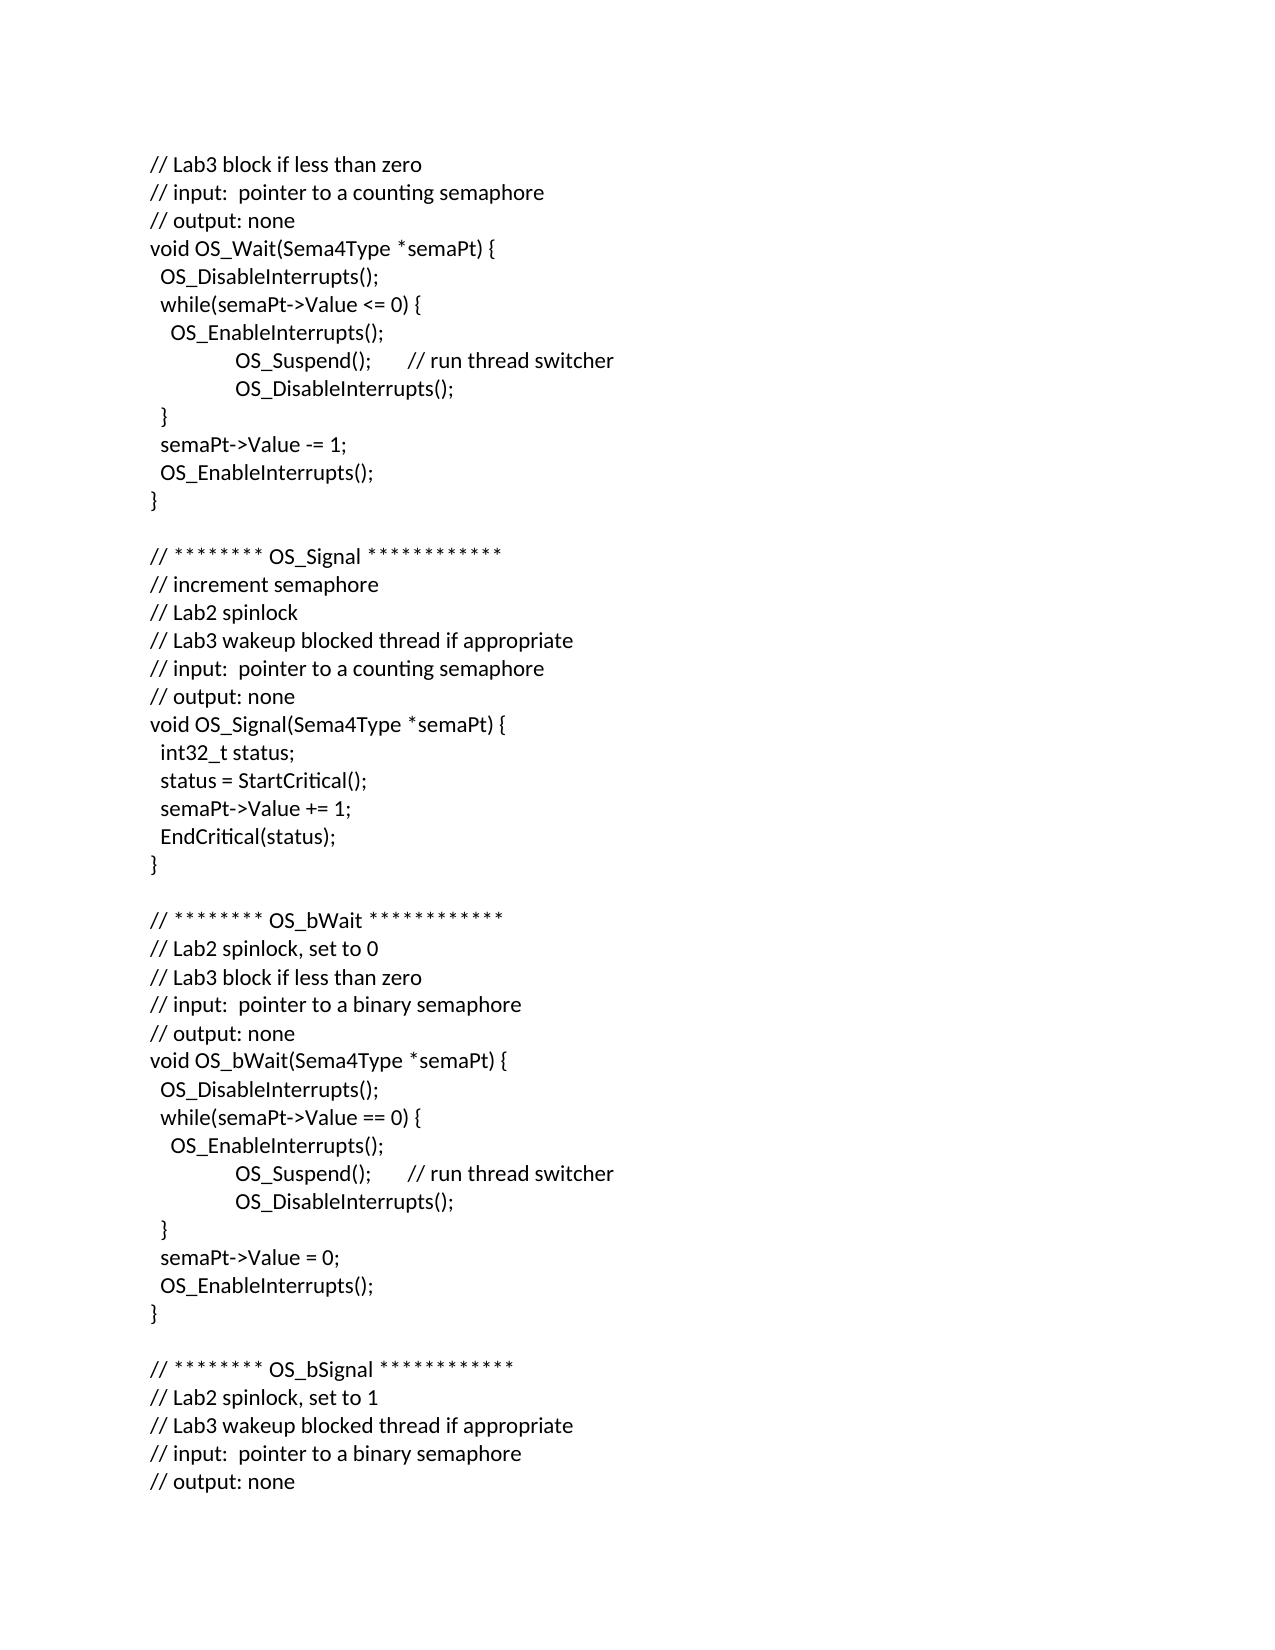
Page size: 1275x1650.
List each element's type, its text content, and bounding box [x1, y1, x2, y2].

text // input: pointer to a binary semaphore [150, 1439, 1125, 1467]
text while(semaPt->Value <= 0) { [150, 290, 1125, 318]
text EndCritical(status); [150, 822, 1125, 851]
text } [150, 402, 1125, 430]
text status = StartCritical(); [150, 766, 1125, 794]
text OS_EnableInterrupts(); [150, 1271, 1125, 1299]
text // ******** OS_bSignal ************ [150, 1355, 1125, 1383]
text // Lab3 block if less than zero [150, 150, 1125, 178]
text // output: none [150, 1019, 1125, 1047]
text // ******** OS_Signal ************ [150, 542, 1125, 570]
text void OS_Signal(Sema4Type *semaPt) { [150, 710, 1125, 738]
text OS_DisableInterrupts(); [150, 1187, 1125, 1215]
text } [150, 851, 1125, 878]
text void OS_Wait(Sema4Type *semaPt) { [150, 234, 1125, 262]
text // Lab2 spinlock [150, 598, 1125, 626]
text // Lab2 spinlock, set to 1 [150, 1383, 1125, 1411]
text // input: pointer to a counting semaphore [150, 178, 1125, 206]
text } [150, 1299, 1125, 1327]
text semaPt->Value -= 1; [150, 430, 1125, 458]
text } [150, 486, 1125, 514]
text void OS_bWait(Sema4Type *semaPt) { [150, 1047, 1125, 1075]
text // input: pointer to a counting semaphore [150, 654, 1125, 682]
text OS_DisableInterrupts(); [150, 262, 1125, 290]
text // ******** OS_bWait ************ [150, 907, 1125, 934]
text semaPt->Value += 1; [150, 794, 1125, 822]
text // output: none [150, 206, 1125, 234]
text // output: none [150, 1467, 1125, 1495]
text OS_DisableInterrupts(); [150, 1075, 1125, 1103]
text semaPt->Value = 0; [150, 1243, 1125, 1271]
text // increment semaphore [150, 570, 1125, 598]
text // Lab3 wakeup blocked thread if appropriate [150, 1411, 1125, 1439]
text OS_Suspend(); // run thread switcher [150, 1159, 1125, 1187]
text OS_EnableInterrupts(); [150, 1131, 1125, 1159]
text while(semaPt->Value == 0) { [150, 1103, 1125, 1131]
text // input: pointer to a binary semaphore [150, 991, 1125, 1019]
text OS_EnableInterrupts(); [150, 458, 1125, 486]
text // output: none [150, 682, 1125, 710]
text OS_EnableInterrupts(); [150, 318, 1125, 346]
text // Lab2 spinlock, set to 0 [150, 934, 1125, 963]
text OS_Suspend(); // run thread switcher [150, 346, 1125, 374]
text // Lab3 wakeup blocked thread if appropriate [150, 626, 1125, 654]
text OS_DisableInterrupts(); [150, 374, 1125, 402]
text // Lab3 block if less than zero [150, 963, 1125, 991]
text int32_t status; [150, 738, 1125, 766]
text } [150, 1215, 1125, 1243]
